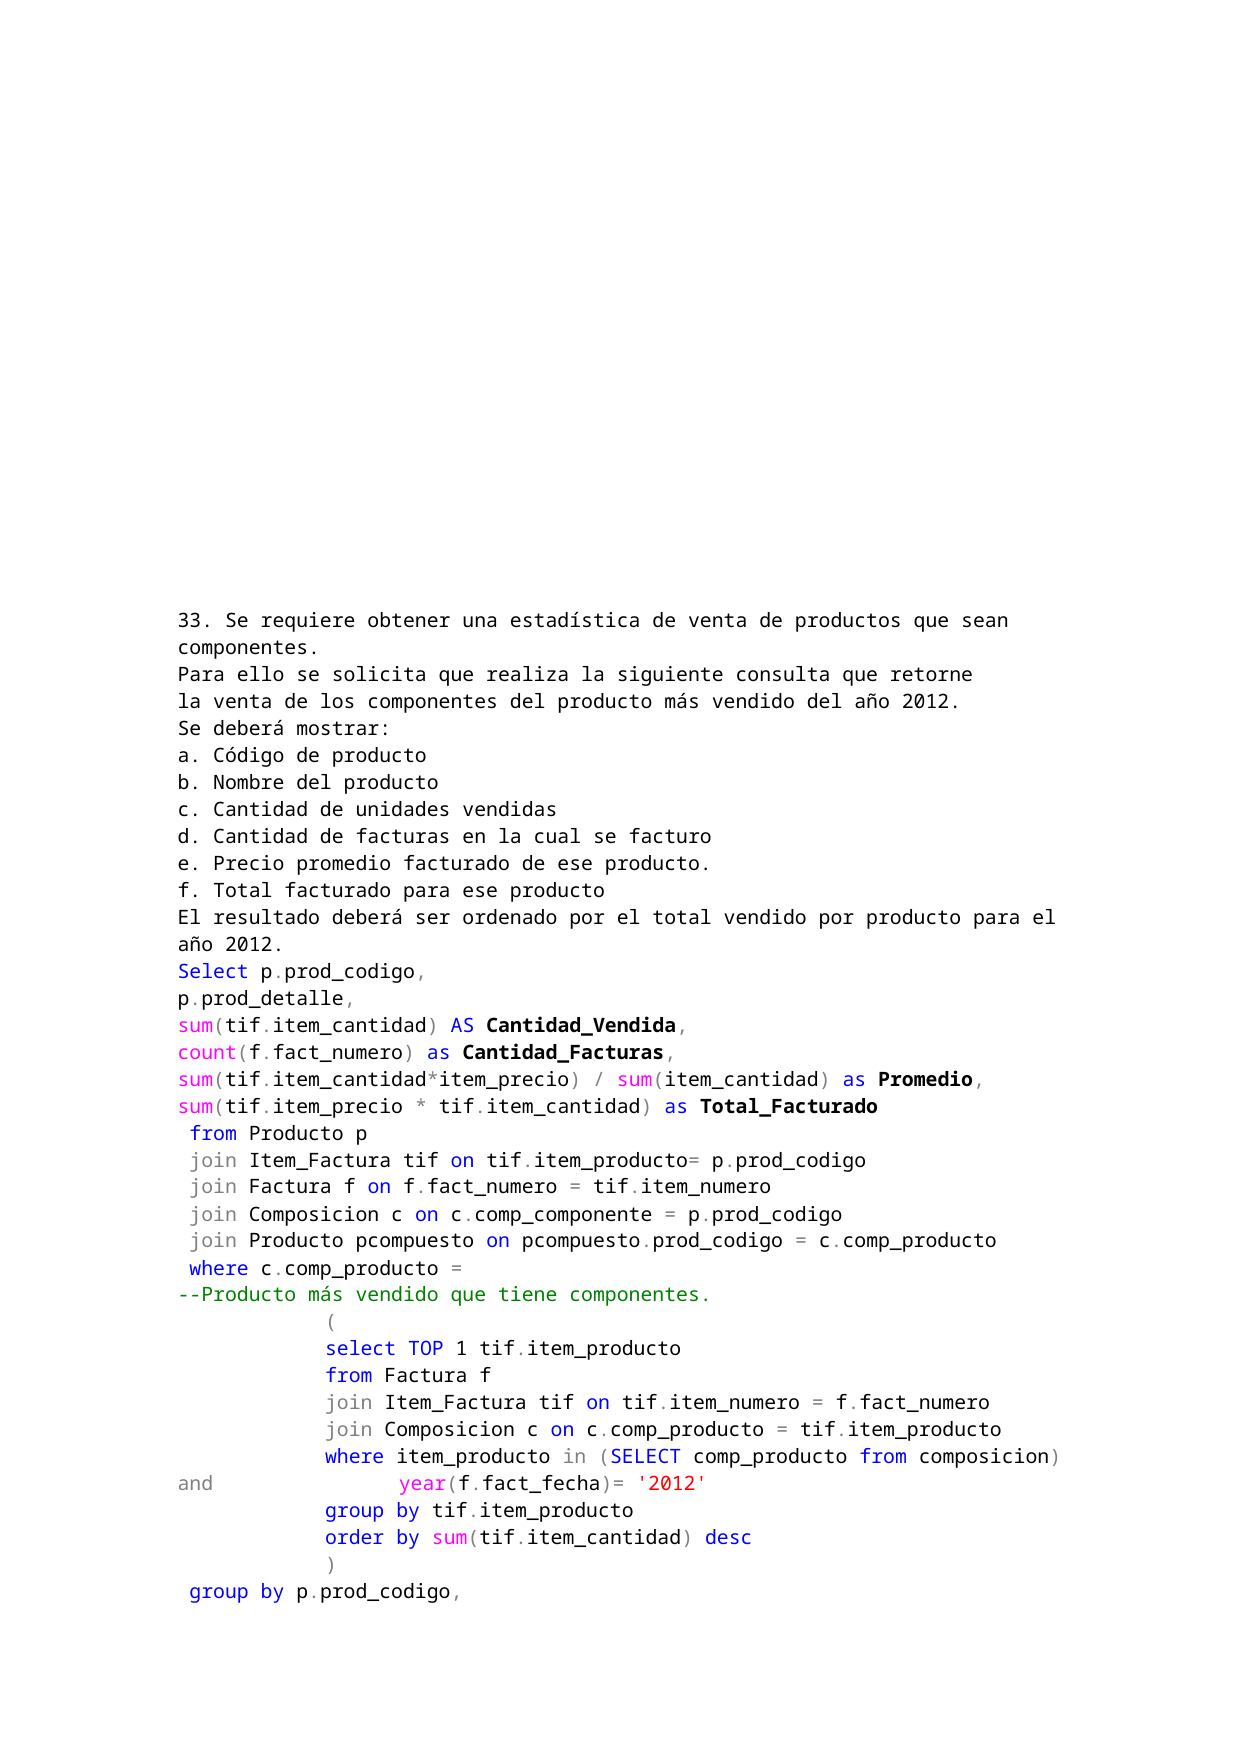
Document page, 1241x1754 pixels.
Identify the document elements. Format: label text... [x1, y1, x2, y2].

text join Composicion c on c.comp_producto = tif.item_producto [177, 1416, 1063, 1443]
text f. Total facturado para ese producto [177, 876, 1063, 903]
text El resultado deberá ser ordenado por el total vendido por producto para el año 2012. [177, 903, 1063, 957]
text select TOP 1 tif.item_producto [177, 1335, 1063, 1362]
text from Factura f [177, 1362, 1063, 1389]
text where c.comp_producto = --Producto más vendido que tiene componentes. [177, 1254, 1063, 1308]
text from Producto p [177, 1119, 1063, 1146]
text c. Cantidad de unidades vendidas [177, 795, 1063, 822]
text join Item_Factura tif on tif.item_numero = f.fact_numero [177, 1389, 1063, 1416]
text sum(tif.item_cantidad*item_precio) / sum(item_cantidad) as Promedio, [177, 1065, 1063, 1092]
text join Producto pcompuesto on pcompuesto.prod_codigo = c.comp_producto [177, 1227, 1063, 1254]
text join Composicion c on c.comp_componente = p.prod_codigo [177, 1200, 1063, 1227]
text ( [177, 1308, 1063, 1335]
text Se deberá mostrar: [177, 714, 1063, 741]
text join Item_Factura tif on tif.item_producto= p.prod_codigo [177, 1146, 1063, 1173]
text b. Nombre del producto [177, 768, 1063, 795]
text p.prod_detalle, [177, 984, 1063, 1011]
text a. Código de producto [177, 741, 1063, 768]
text Select p.prod_codigo, [177, 957, 1063, 984]
text group by p.prod_codigo, [177, 1577, 1063, 1604]
text la venta de los componentes del producto más vendido del año 2012. [177, 687, 1063, 714]
text d. Cantidad de facturas en la cual se facturo [177, 822, 1063, 849]
text join Factura f on f.fact_numero = tif.item_numero [177, 1173, 1063, 1200]
text e. Precio promedio facturado de ese producto. [177, 849, 1063, 876]
text ) [177, 1551, 1063, 1577]
text group by tif.item_producto [177, 1497, 1063, 1523]
text Para ello se solicita que realiza la siguiente consulta que retorne [177, 660, 1063, 687]
text order by sum(tif.item_cantidad) desc [177, 1523, 1063, 1551]
text 33. Se requiere obtener una estadística de venta de productos que sean componentes. [177, 606, 1063, 660]
text sum(tif.item_precio * tif.item_cantidad) as Total_Facturado [177, 1092, 1063, 1119]
text where item_producto in (SELECT comp_producto from composicion) and year(f.fact_fecha)= '2012' [177, 1443, 1063, 1497]
text sum(tif.item_cantidad) AS Cantidad_Vendida, [177, 1011, 1063, 1038]
text count(f.fact_numero) as Cantidad_Facturas, [177, 1038, 1063, 1065]
